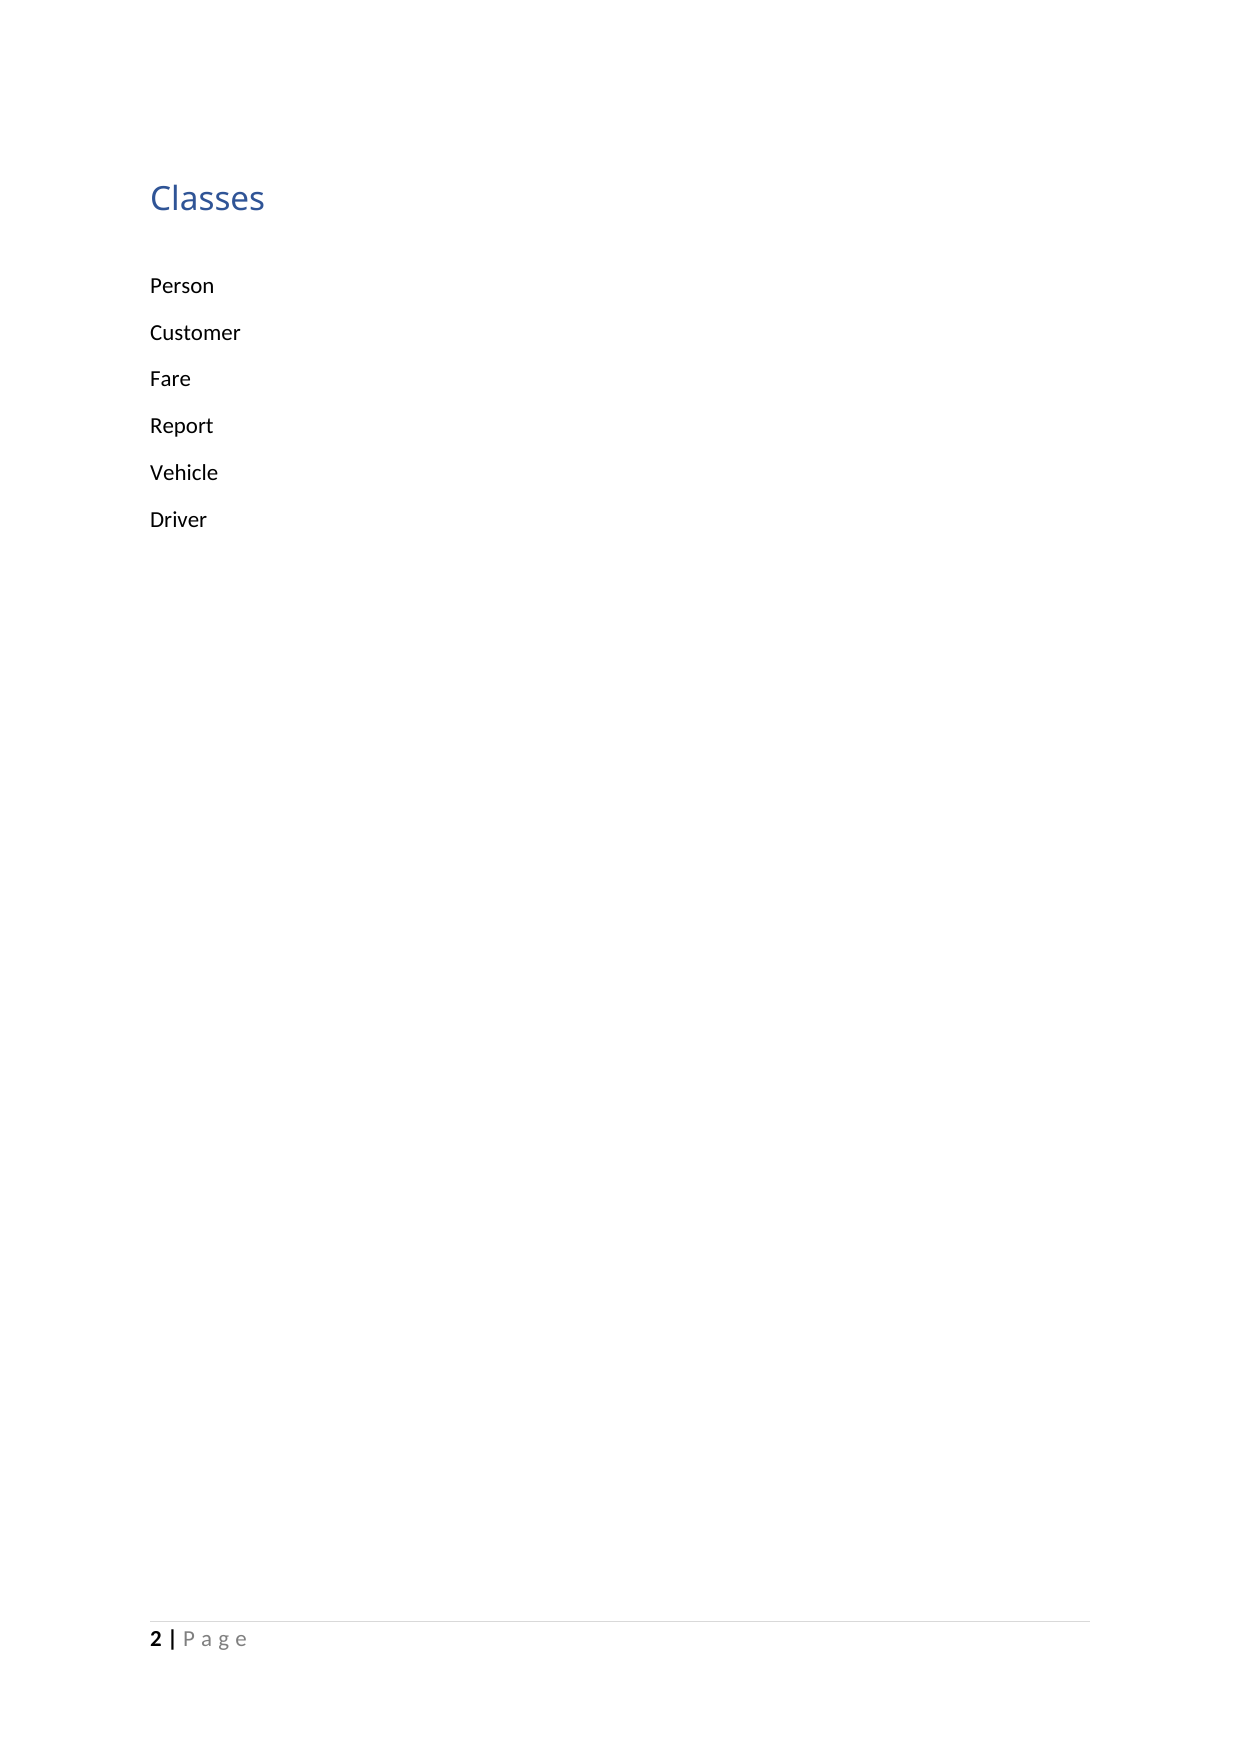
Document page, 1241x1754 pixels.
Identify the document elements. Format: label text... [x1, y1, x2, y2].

text Fare [150, 364, 1090, 393]
text Vehicle [150, 458, 1090, 486]
text Driver [150, 505, 1090, 533]
text Person [150, 271, 1090, 299]
subtitle Classes [150, 175, 1090, 220]
text Report [150, 411, 1090, 439]
text Customer [150, 318, 1090, 346]
